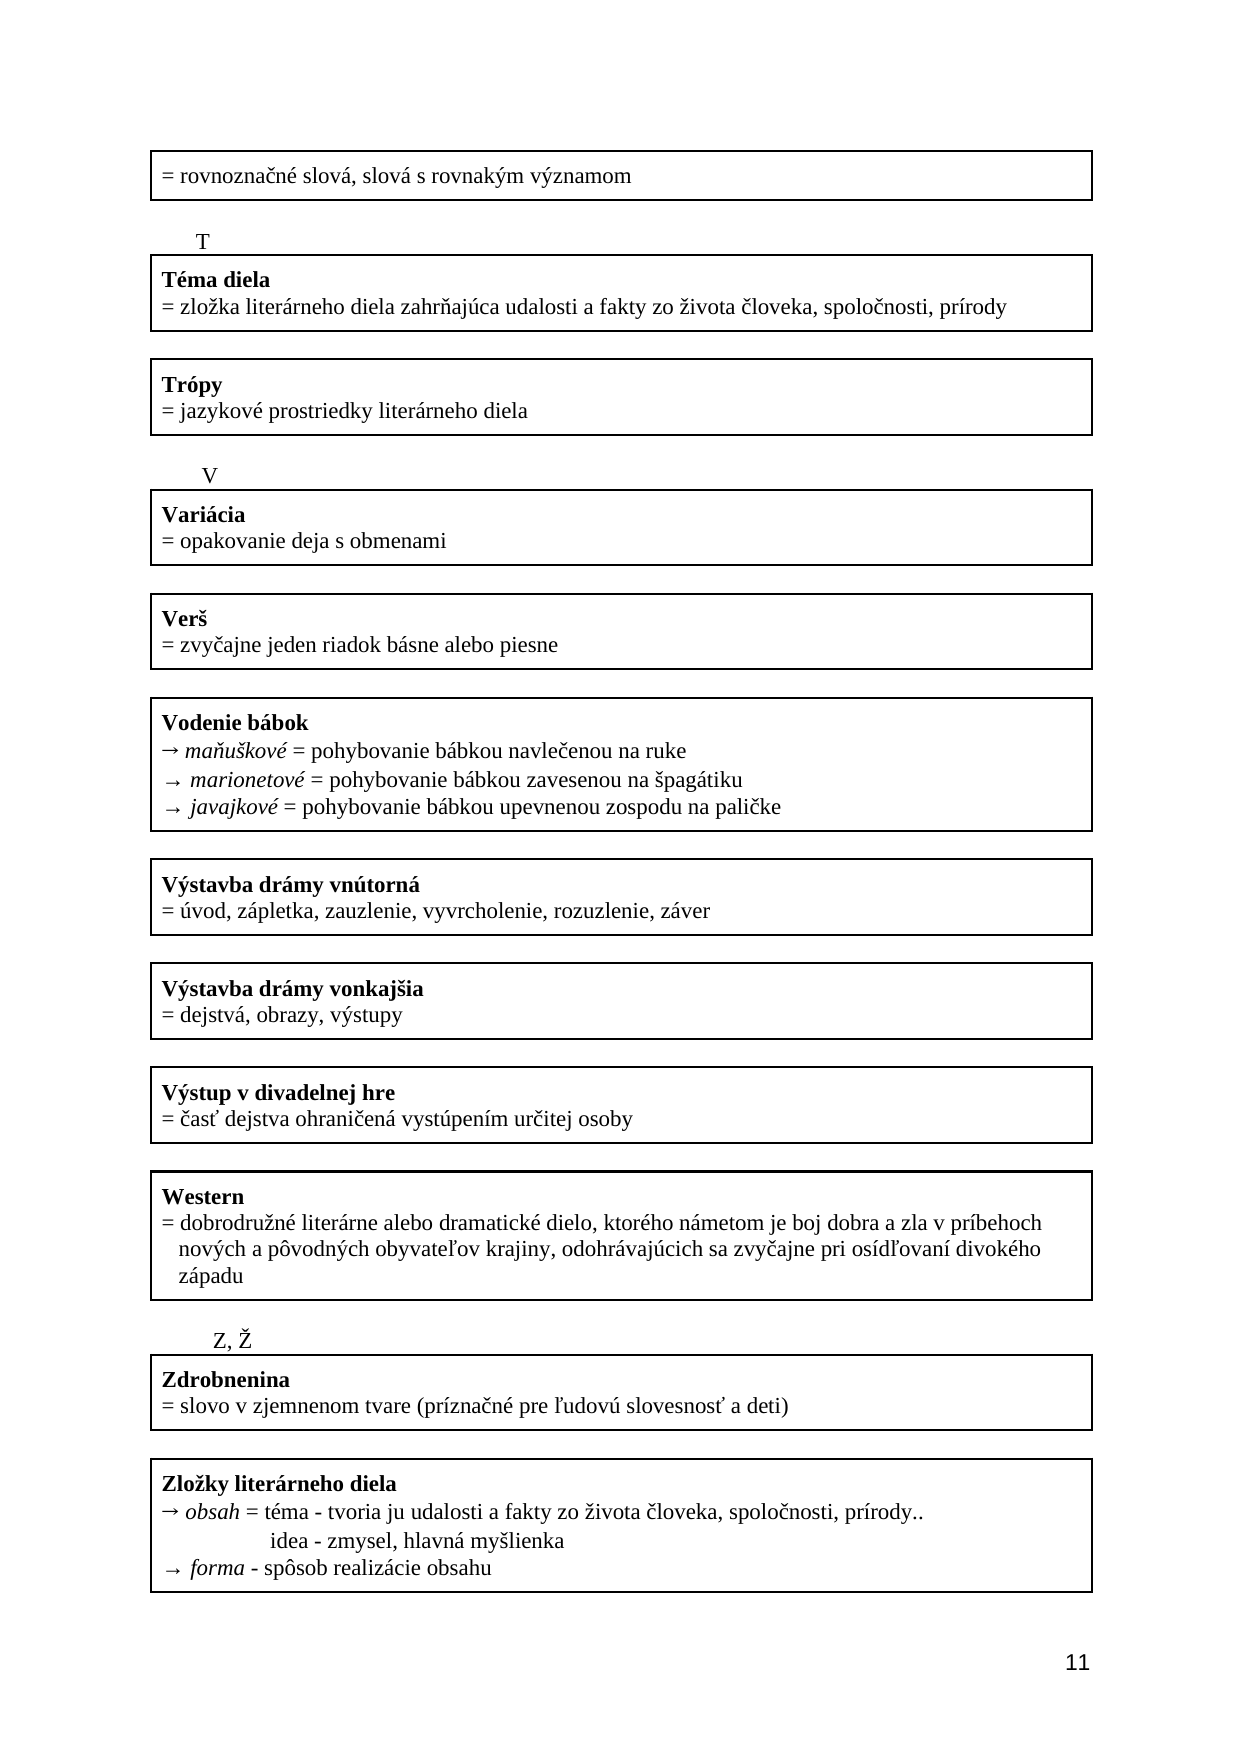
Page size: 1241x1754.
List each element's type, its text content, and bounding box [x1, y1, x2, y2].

text Z, Ž [150, 1327, 1090, 1353]
table_header Vodenie bábok → maňuškové = pohybovanie bábkou navlečenou na ruke → marionetové = pohybovanie bábkou zavesenou na špagátiku → javajkové = pohybovanie bábkou upevnenou zospodu na paličke [152, 699, 1091, 830]
table_header Western = dobrodružné literárne alebo dramatické dielo, ktorého námetom je boj dobra a zla v príbehoch nových a pôvodných obyvateľov krajiny, odohrávajúcich sa zvyčajne pri osídľovaní divokého západu [152, 1173, 1091, 1299]
table_header Výstavba drámy vonkajšia = dejstvá, obrazy, výstupy [152, 964, 1091, 1038]
table_header Zdrobnenina = slovo v zjemnenom tvare (príznačné pre ľudovú slovesnosť a deti) [152, 1356, 1091, 1429]
table_header Výstavba drámy vnútorná = úvod, zápletka, zauzlenie, vyvrcholenie, rozuzlenie, záver [152, 860, 1091, 934]
table_header Verš = zvyčajne jeden riadok básne alebo piesne [152, 595, 1091, 668]
text T [150, 228, 1090, 254]
table_header Trópy = jazykové prostriedky literárneho diela [152, 360, 1091, 434]
table_header Téma diela = zložka literárneho diela zahrňajúca udalosti a fakty zo života človeka, spoločnosti, prírody [152, 256, 1091, 330]
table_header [152, 152, 1091, 199]
table_header Zložky literárneho diela → obsah = téma - tvoria ju udalosti a fakty zo života človeka, spoločnosti, prírody.. idea - zmysel, hlavná myšlienka → forma - spôsob realizácie obsahu [152, 1460, 1091, 1591]
text V [150, 462, 1090, 488]
table_header Výstup v divadelnej hre = časť dejstva ohraničená vystúpením určitej osoby [152, 1068, 1091, 1142]
table_header Variácia = opakovanie deja s obmenami [152, 491, 1091, 564]
